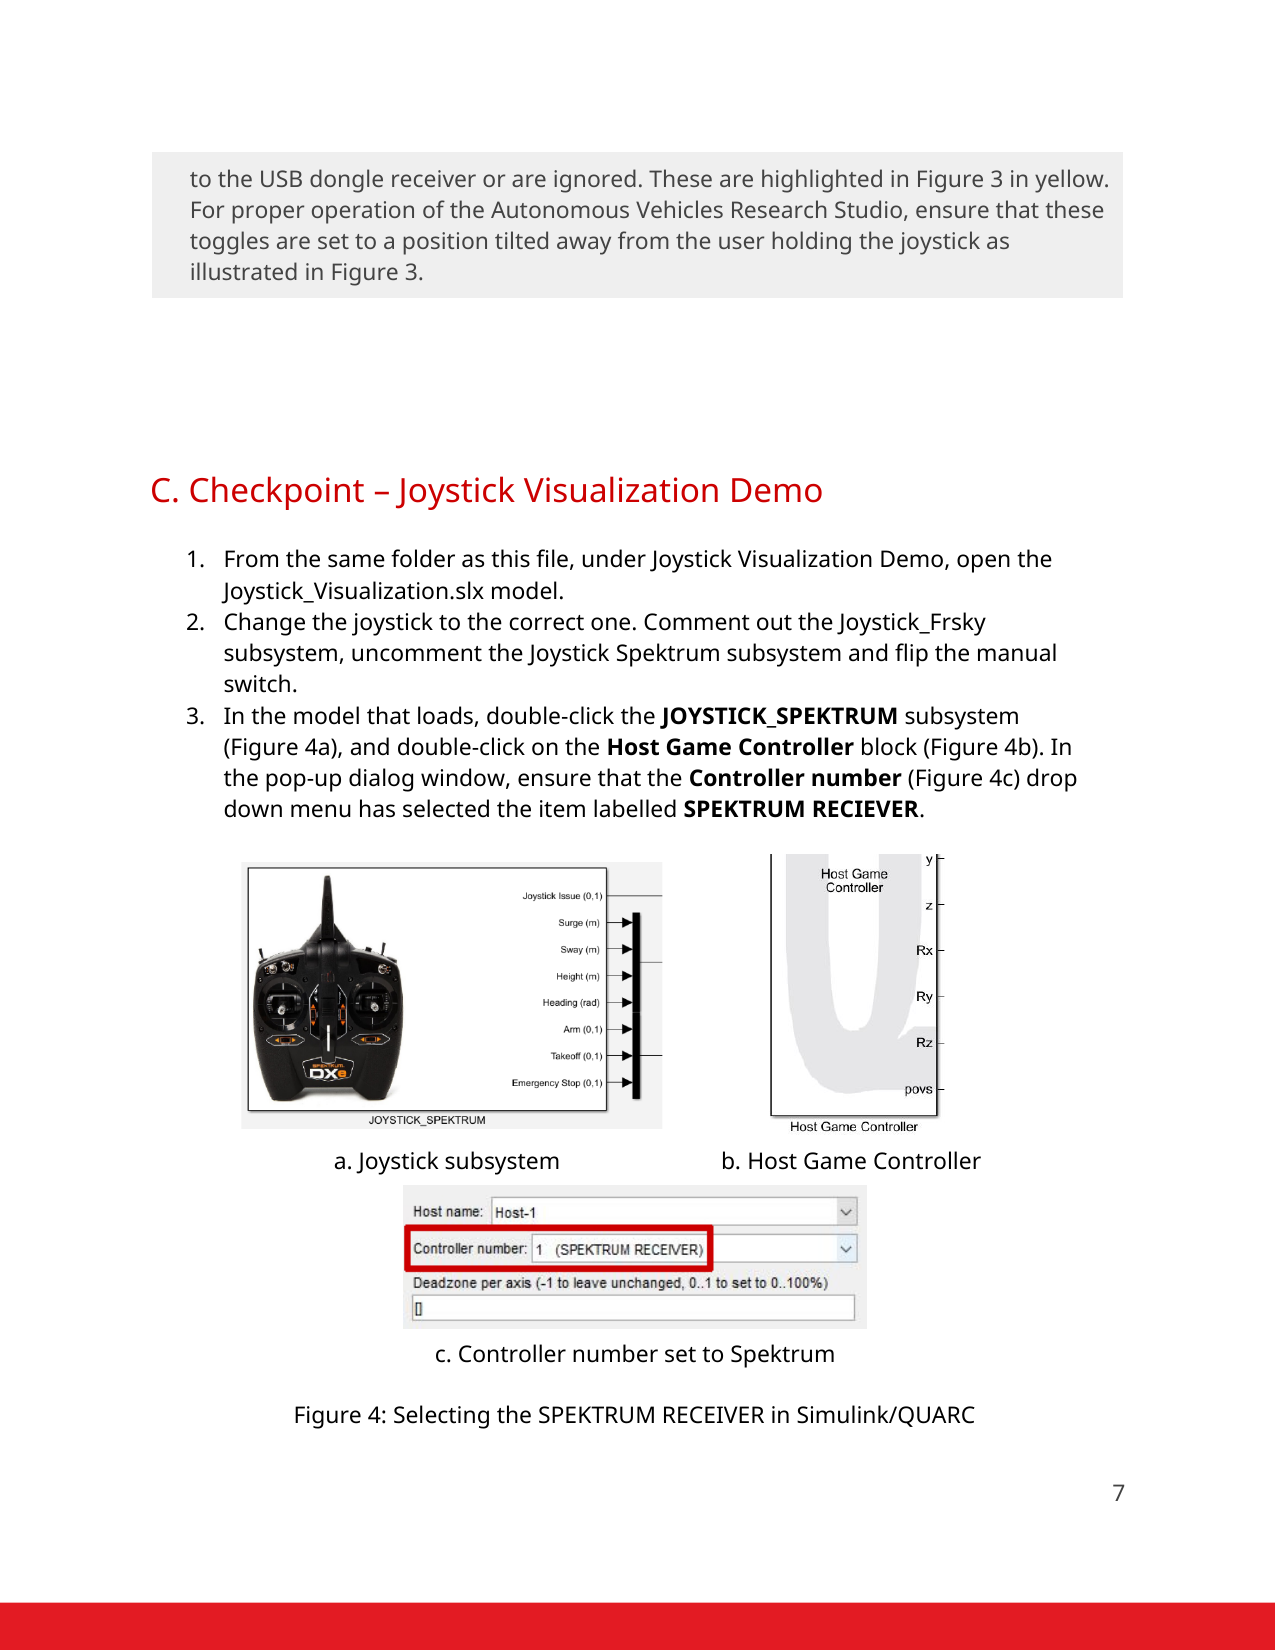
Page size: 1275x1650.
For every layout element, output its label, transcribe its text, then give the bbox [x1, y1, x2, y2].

picture [403, 1185, 867, 1329]
picture [241, 862, 663, 1129]
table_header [152, 152, 1123, 298]
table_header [150, 533, 1124, 1468]
picture [757, 854, 945, 1137]
subtitle C. Checkpoint – Joystick Visualization Demo [150, 467, 1125, 512]
